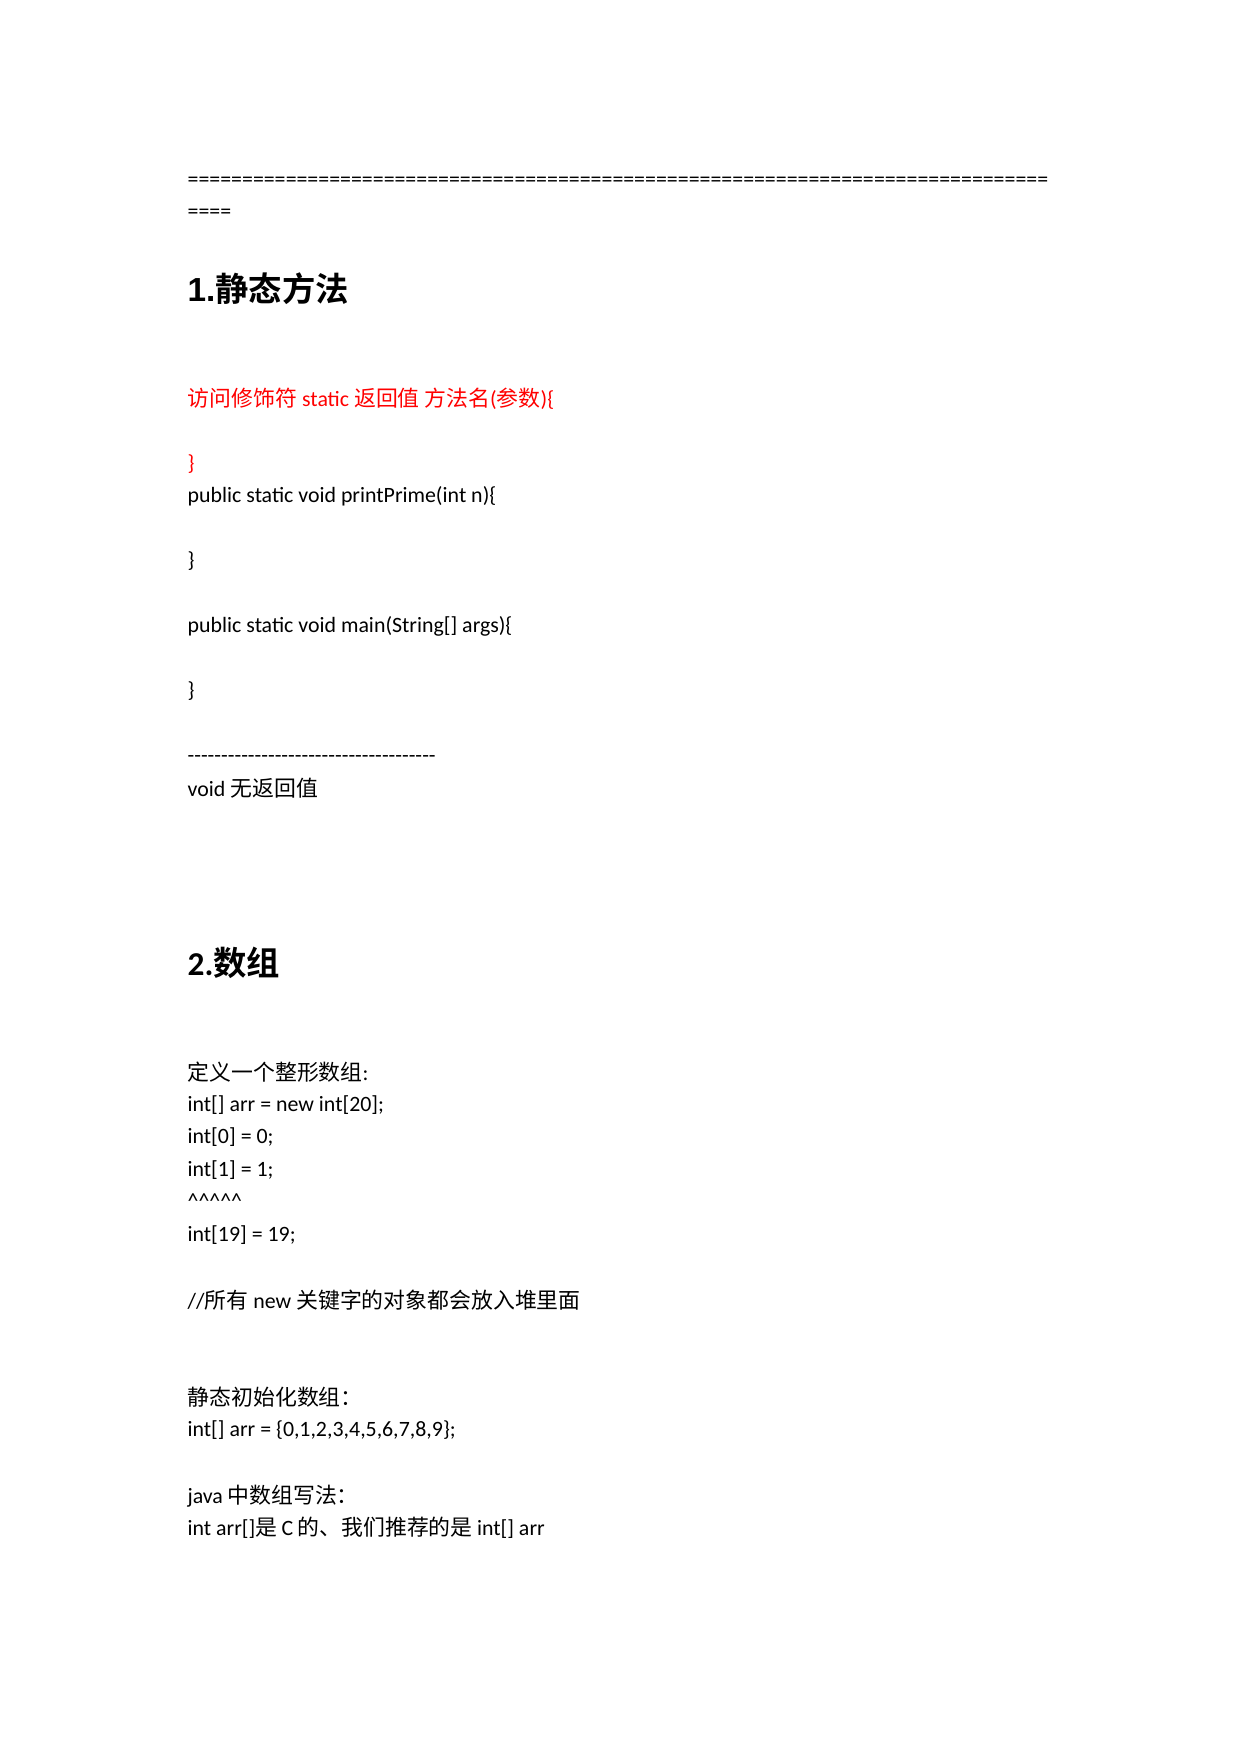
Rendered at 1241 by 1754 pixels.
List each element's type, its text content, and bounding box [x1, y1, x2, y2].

text } [187, 673, 1053, 706]
text int[0] = 0; [187, 1120, 1053, 1152]
subtitle 1.静态方法 [187, 254, 1053, 319]
subtitle 2.数组 [187, 928, 1053, 993]
text =================================================================================== [187, 162, 1053, 227]
text ------------------------------------- [187, 738, 1053, 771]
text public static void main(String[] args){ [187, 608, 1053, 641]
text int[] arr = new int[20]; [187, 1087, 1053, 1120]
text 定义一个整形数组: [187, 1055, 1053, 1087]
text } [187, 446, 1053, 478]
text java中数组写法： [187, 1477, 1053, 1510]
text 访问修饰符 static 返回值 方法名(参数){ [187, 381, 1053, 413]
text public static void printPrime(int n){ [187, 478, 1053, 511]
text void 无返回值 [187, 771, 1053, 803]
text 静态初始化数组： [187, 1380, 1053, 1412]
text int[] arr = {0,1,2,3,4,5,6,7,8,9}; [187, 1412, 1053, 1445]
text int[1] = 1; [187, 1152, 1053, 1185]
text int[19] = 19; [187, 1217, 1053, 1250]
text int arr[]是C的、我们推荐的是int[] arr [187, 1510, 1053, 1542]
text ^^^^^ [187, 1185, 1053, 1217]
text } [187, 543, 1053, 576]
text //所有 new 关键字的对象都会放入堆里面 [187, 1282, 1053, 1315]
